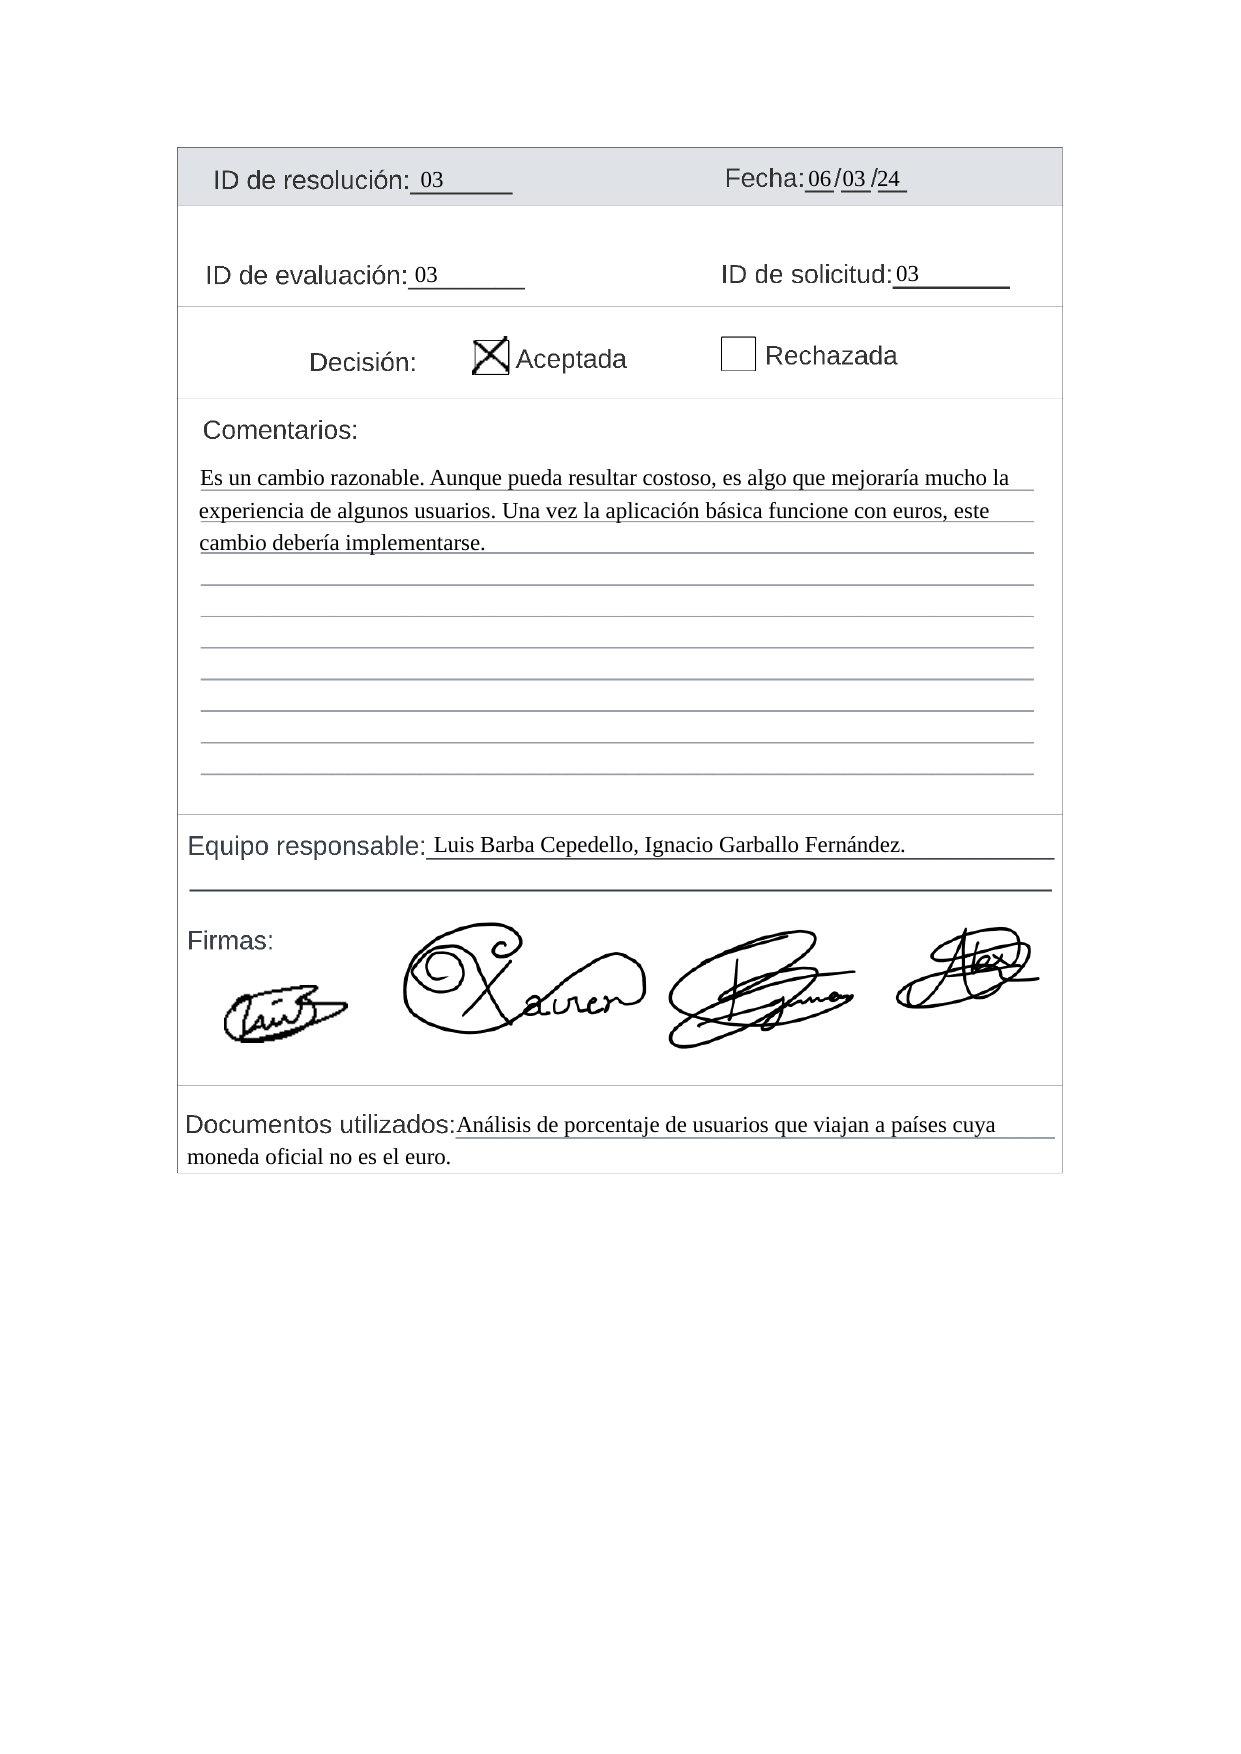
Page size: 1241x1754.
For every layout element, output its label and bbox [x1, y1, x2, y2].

picture [177, 147, 1063, 1176]
